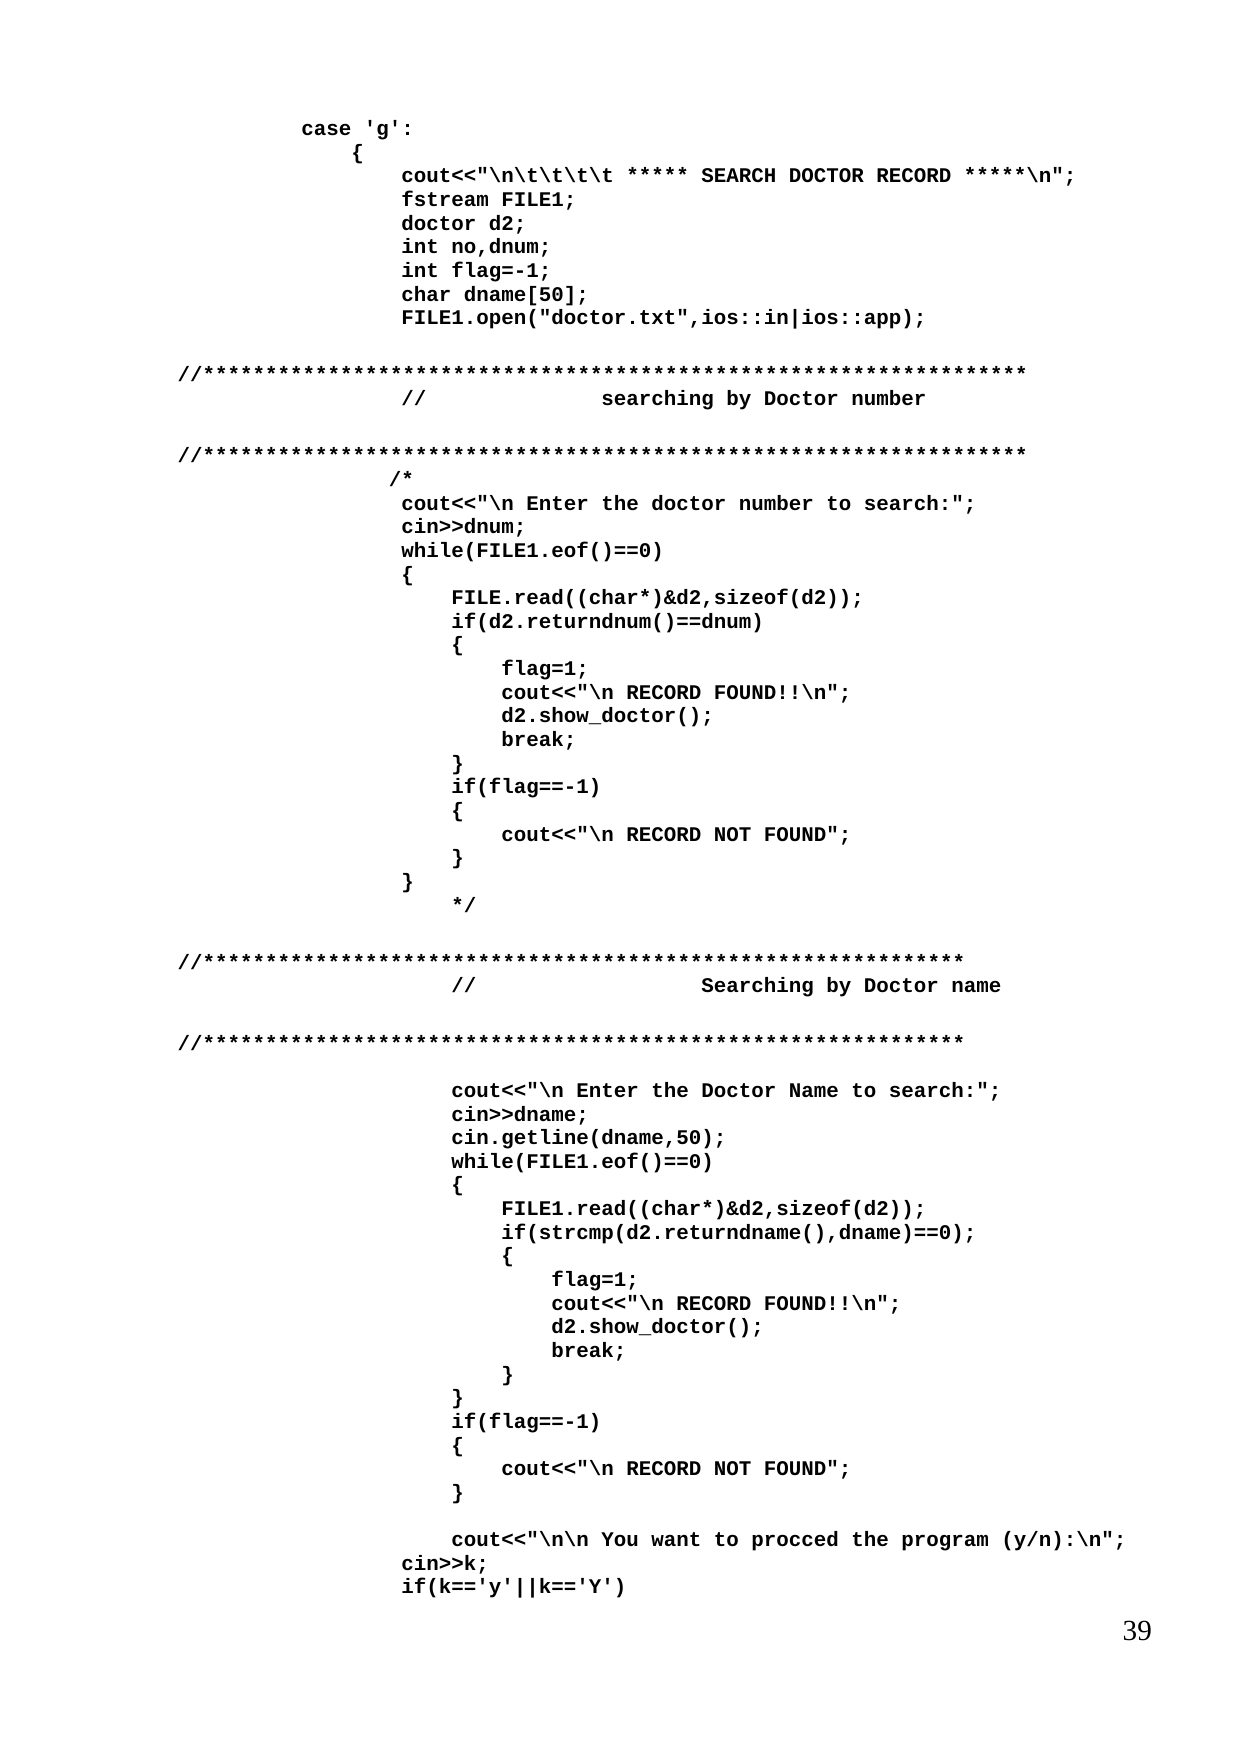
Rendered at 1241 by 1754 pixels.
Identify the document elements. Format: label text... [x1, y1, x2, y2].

text if(flag==-1) [177, 776, 1152, 800]
text //****************************************************************** [177, 331, 1152, 388]
text } [177, 1364, 1152, 1387]
text { [177, 800, 1152, 824]
text } [177, 753, 1152, 776]
text d2.show_doctor(); [177, 1316, 1152, 1340]
text //************************************************************* [177, 918, 1152, 975]
text // searching by Doctor number [177, 388, 1152, 412]
text } [177, 1387, 1152, 1411]
text { [177, 563, 1152, 587]
text cout<<"\n RECORD NOT FOUND"; [177, 1458, 1152, 1482]
text //****************************************************************** [177, 412, 1152, 469]
text int no,dnum; [177, 236, 1152, 260]
text cout<<"\n RECORD FOUND!!\n"; [177, 682, 1152, 705]
text if(k=='y'||k=='Y') [177, 1576, 1152, 1600]
text cout<<"\n\n You want to procced the program (y/n):\n"; [177, 1529, 1152, 1553]
text cin>>dnum; [177, 516, 1152, 540]
text flag=1; [177, 1269, 1152, 1293]
text cout<<"\n Enter the Doctor Name to search:"; [177, 1080, 1152, 1103]
text flag=1; [177, 658, 1152, 682]
text FILE1.read((char*)&d2,sizeof(d2)); [177, 1198, 1152, 1222]
text char dname[50]; [177, 284, 1152, 307]
text case 'g': [177, 118, 1152, 142]
text while(FILE1.eof()==0) [177, 1151, 1152, 1174]
text if(strcmp(d2.returndname(),dname)==0); [177, 1222, 1152, 1245]
text cin>>dname; [177, 1103, 1152, 1127]
text int flag=-1; [177, 260, 1152, 284]
text FILE.read((char*)&d2,sizeof(d2)); [177, 587, 1152, 611]
text fstream FILE1; [177, 189, 1152, 213]
text { [177, 142, 1152, 165]
text //************************************************************* [177, 999, 1152, 1056]
text if(flag==-1) [177, 1411, 1152, 1434]
text */ [177, 894, 1152, 918]
text { [177, 634, 1152, 658]
text cout<<"\n RECORD FOUND!!\n"; [177, 1293, 1152, 1316]
text cin.getline(dname,50); [177, 1127, 1152, 1151]
text } [177, 871, 1152, 894]
text } [177, 847, 1152, 871]
text doctor d2; [177, 213, 1152, 236]
text // Searching by Doctor name [177, 975, 1152, 999]
text { [177, 1174, 1152, 1198]
text break; [177, 729, 1152, 753]
text cin>>k; [177, 1553, 1152, 1576]
text FILE1.open("doctor.txt",ios::in|ios::app); [177, 307, 1152, 331]
text cout<<"\n RECORD NOT FOUND"; [177, 824, 1152, 847]
text { [177, 1245, 1152, 1269]
text cout<<"\n\t\t\t\t ***** SEARCH DOCTOR RECORD *****\n"; [177, 165, 1152, 189]
text /* [177, 469, 1152, 493]
text if(d2.returndnum()==dnum) [177, 611, 1152, 634]
text } [177, 1482, 1152, 1506]
text while(FILE1.eof()==0) [177, 540, 1152, 563]
text { [177, 1434, 1152, 1458]
text break; [177, 1340, 1152, 1364]
text d2.show_doctor(); [177, 705, 1152, 729]
text cout<<"\n Enter the doctor number to search:"; [177, 493, 1152, 516]
